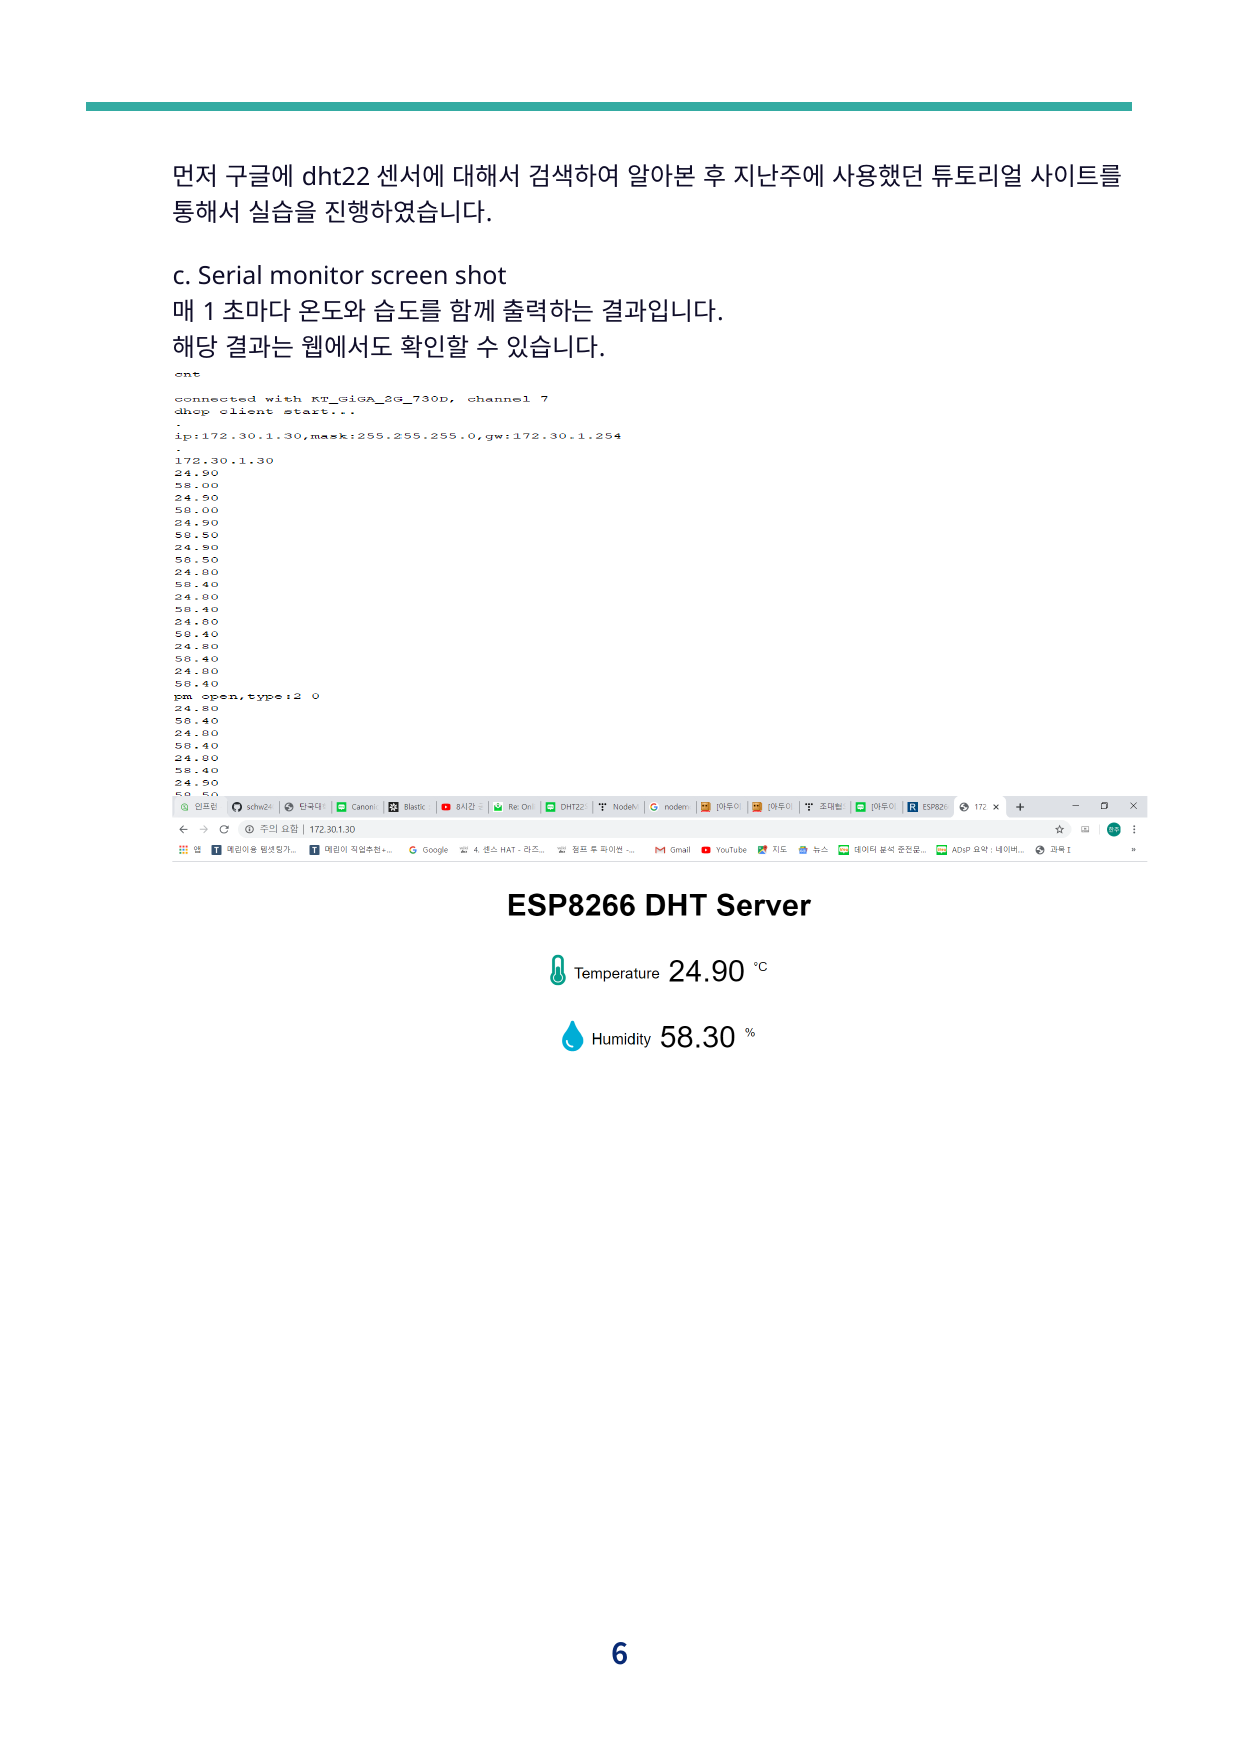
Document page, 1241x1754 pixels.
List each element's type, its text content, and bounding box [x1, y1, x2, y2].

text 먼저 구글에 dht22 센서에 대해서 검색하여 알아본 후 지난주에 사용했던 튜토리얼 사이트를 통해서 실습을 진행하였습니다. [172, 156, 1143, 228]
text 해당 결과는 웹에서도 확인할 수 있습니다. [97, 328, 1143, 364]
text 매 1초마다 온도와 습도를 함께 출력하는 결과입니다. [97, 292, 1143, 328]
text c. Serial monitor screen shot [97, 258, 1143, 292]
picture [172, 364, 1148, 1111]
